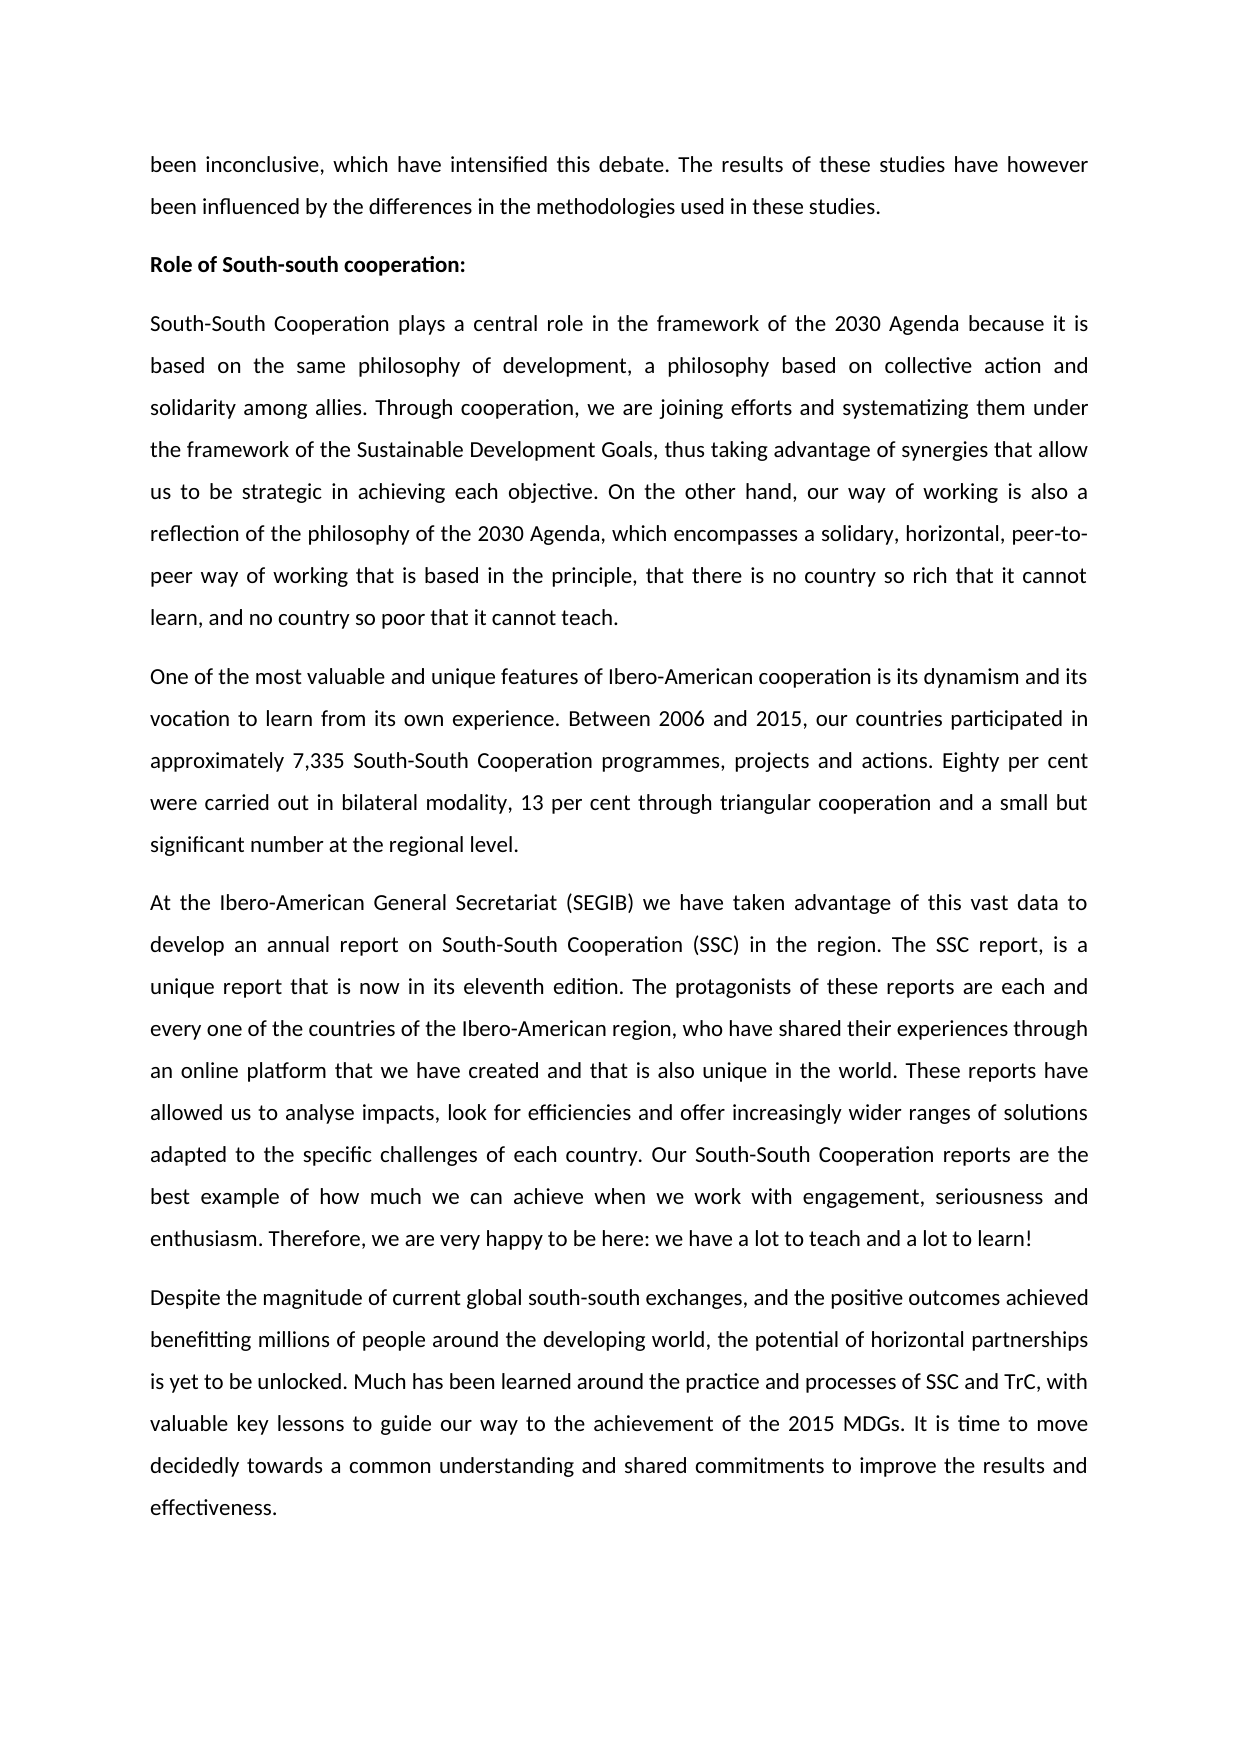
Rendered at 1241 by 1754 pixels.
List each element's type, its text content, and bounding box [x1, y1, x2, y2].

text Despite the magnitude of current global south-south exchanges, and the positive outcomes achieved benefitting millions of people around the developing world, the potential of horizontal partnerships is yet to be unlocked. Much has been learned around the practice and processes of SSC and TrC, with valuable key lessons to guide our way to the achievement of the 2015 MDGs. It is time to move decidedly towards a common understanding and shared commitments to improve the results and effectiveness. [150, 1283, 1090, 1521]
text At the Ibero-American General Secretariat (SEGIB) we have taken advantage of this vast data to develop an annual report on South-South Cooperation (SSC) in the region. The SSC report, is a unique report that is now in its eleventh edition. The protagonists of these reports are each and every one of the countries of the Ibero-American region, who have shared their experiences through an online platform that we have created and that is also unique in the world. These reports have allowed us to analyse impacts, look for efficiencies and offer increasingly wider ranges of solutions adapted to the specific challenges of each country. Our South-South Cooperation reports are the best example of how much we can achieve when we work with engagement, seriousness and enthusiasm. Therefore, we are very happy to be here: we have a lot to teach and a lot to learn! [150, 888, 1090, 1252]
text South-South Cooperation plays a central role in the framework of the 2030 Agenda because it is based on the same philosophy of development, a philosophy based on collective action and solidarity among allies. Through cooperation, we are joining efforts and systematizing them under the framework of the Sustainable Development Goals, thus taking advantage of synergies that allow us to be strategic in achieving each objective. On the other hand, our way of working is also a reflection of the philosophy of the 2030 Agenda, which encompasses a solidary, horizontal, peer-to-peer way of working that is based in the principle, that there is no country so rich that it cannot learn, and no country so poor that it cannot teach. [150, 309, 1090, 631]
text Role of South-south cooperation: [150, 251, 1090, 279]
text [150, 150, 1090, 220]
text One of the most valuable and unique features of Ibero-American cooperation is its dynamism and its vocation to learn from its own experience. Between 2006 and 2015, our countries participated in approximately 7,335 South-South Cooperation programmes, projects and actions. Eighty per cent were carried out in bilateral modality, 13 per cent through triangular cooperation and a small but significant number at the regional level. [150, 662, 1090, 858]
